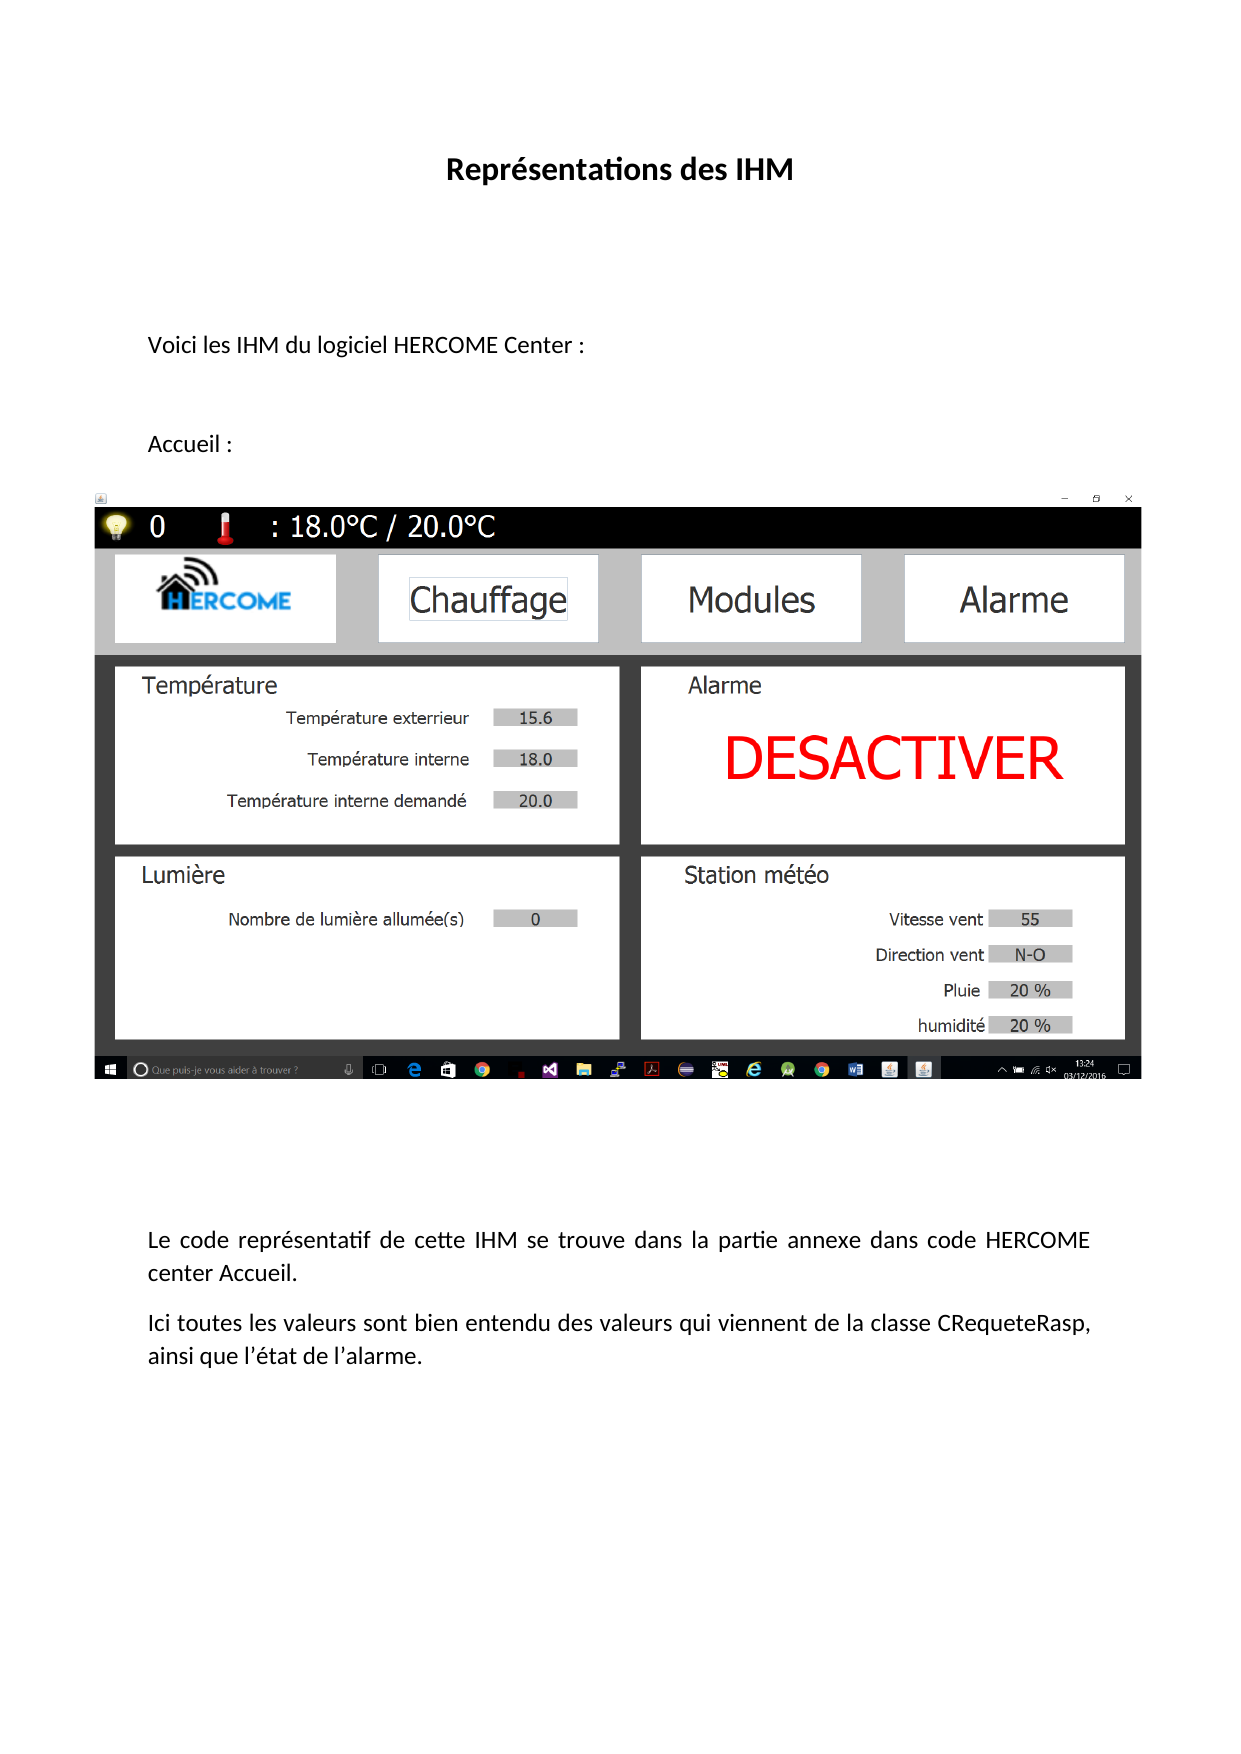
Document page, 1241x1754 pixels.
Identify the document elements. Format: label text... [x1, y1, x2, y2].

picture [94, 491, 1140, 1079]
text Le code représentatif de cette IHM se trouve dans la partie annexe dans code HERCOME center Accueil. [148, 1224, 1093, 1288]
text Voici les IHM du logiciel HERCOME Center : [148, 329, 1093, 360]
text Représentations des IHM [148, 148, 1093, 188]
text Ici toutes les valeurs sont bien entendu des valeurs qui viennent de la classe CRequeteRasp, ainsi que l’état de l’alarme. [148, 1307, 1093, 1370]
text Accueil : [148, 429, 1093, 459]
